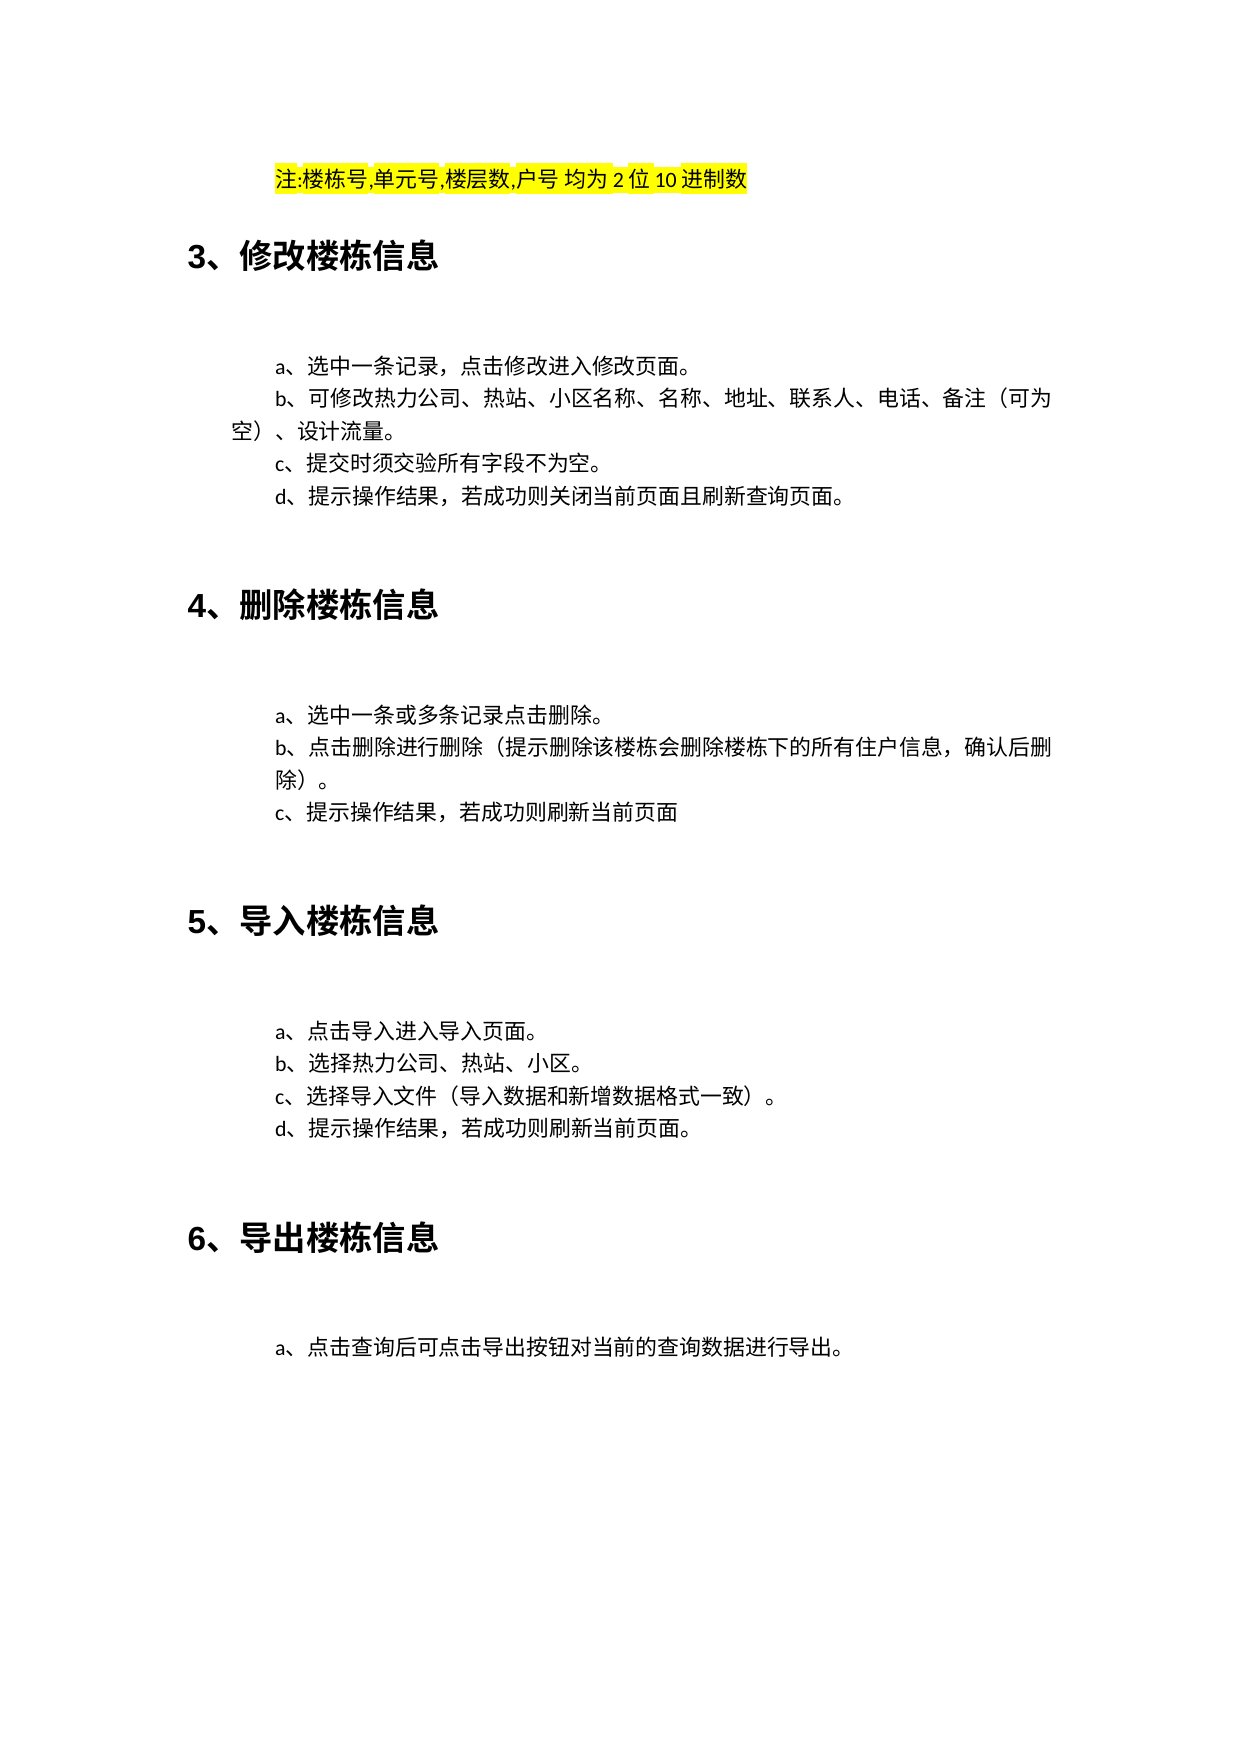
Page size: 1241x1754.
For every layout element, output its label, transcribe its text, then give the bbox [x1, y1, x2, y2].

list 选择热力公司、热站、小区。 [231, 1046, 1053, 1078]
subtitle 导出楼栋信息 [187, 1203, 1053, 1268]
subtitle 导入楼栋信息 [187, 887, 1053, 952]
subtitle 删除楼栋信息 [187, 570, 1053, 635]
list a、选中一条或多条记录点击删除。 [275, 697, 1053, 730]
list 提示操作结果，若成功则关闭当前页面且刷新查询页面。 [231, 478, 1053, 511]
list 选中一条记录，点击修改进入修改页面。 [231, 348, 1053, 381]
list 点击导入进入导入页面。 [231, 1013, 1053, 1046]
list a、点击查询后可点击导出按钮对当前的查询数据进行导出。 [275, 1330, 1053, 1362]
list 提交时须交验所有字段不为空。 [231, 446, 1053, 478]
list 选择导入文件（导入数据和新增数据格式一致）。 [231, 1078, 1053, 1111]
list 提示操作结果，若成功则刷新当前页面。 [231, 1111, 1053, 1143]
list c、提示操作结果，若成功则刷新当前页面 [231, 795, 1053, 827]
list 可修改热力公司、热站、小区名称、名称、地址、联系人、电话、备注（可为空）、设计流量。 [231, 381, 1053, 446]
subtitle 修改楼栋信息 [187, 222, 1053, 287]
list b、点击删除进行删除（提示删除该楼栋会删除楼栋下的所有住户信息，确认后删除）。 [275, 730, 1053, 795]
list 注:楼栋号,单元号,楼层数,户号 均为2位10进制数 [231, 162, 1053, 194]
